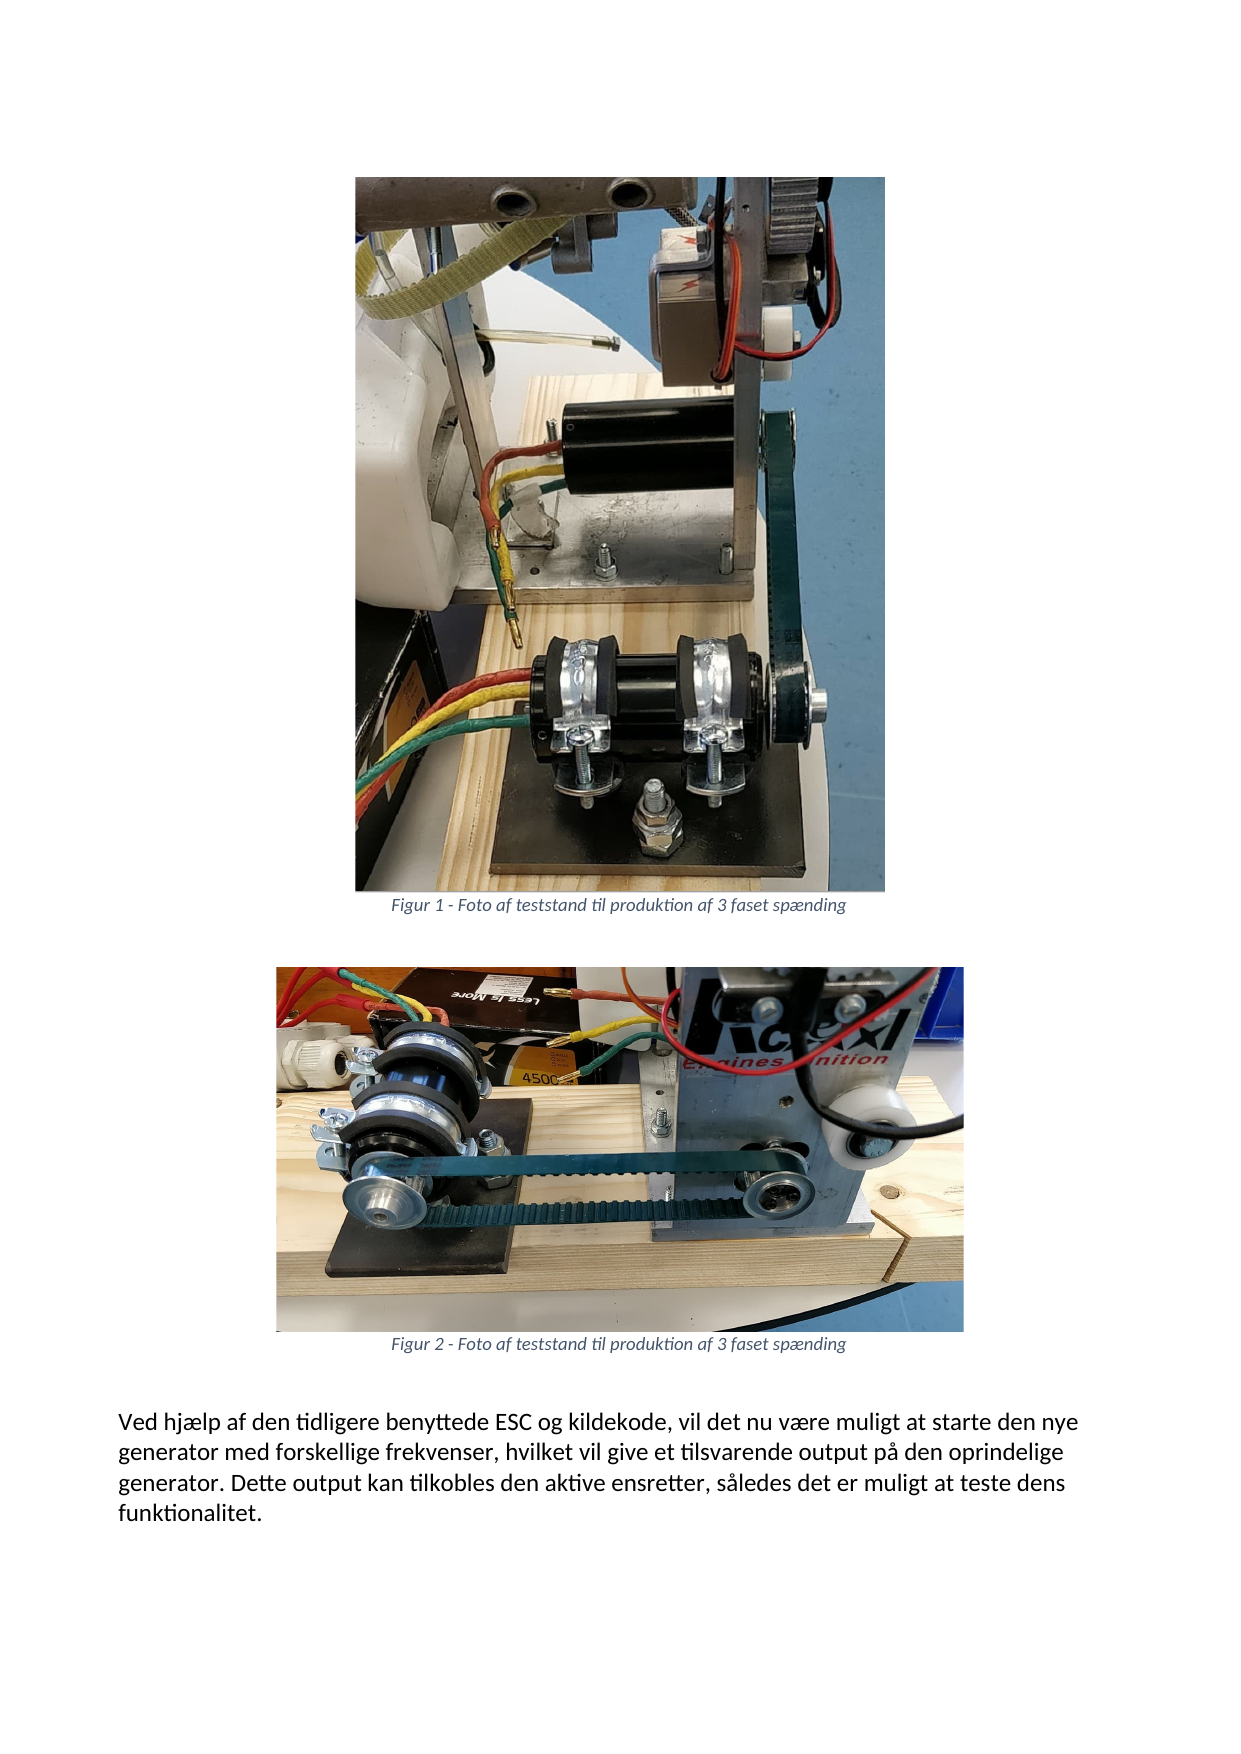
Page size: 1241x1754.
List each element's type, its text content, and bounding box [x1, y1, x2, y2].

picture [355, 177, 885, 893]
text Ved hjælp af den tidligere benyttede ESC og kildekode, vil det nu være muligt at starte den nye generator med forskellige frekvenser, hvilket vil give et tilsvarende output på den oprindelige generator. Dette output kan tilkobles den aktive ensretter, således det er muligt at teste dens funktionalitet. [118, 1406, 1122, 1528]
picture [276, 967, 964, 1332]
